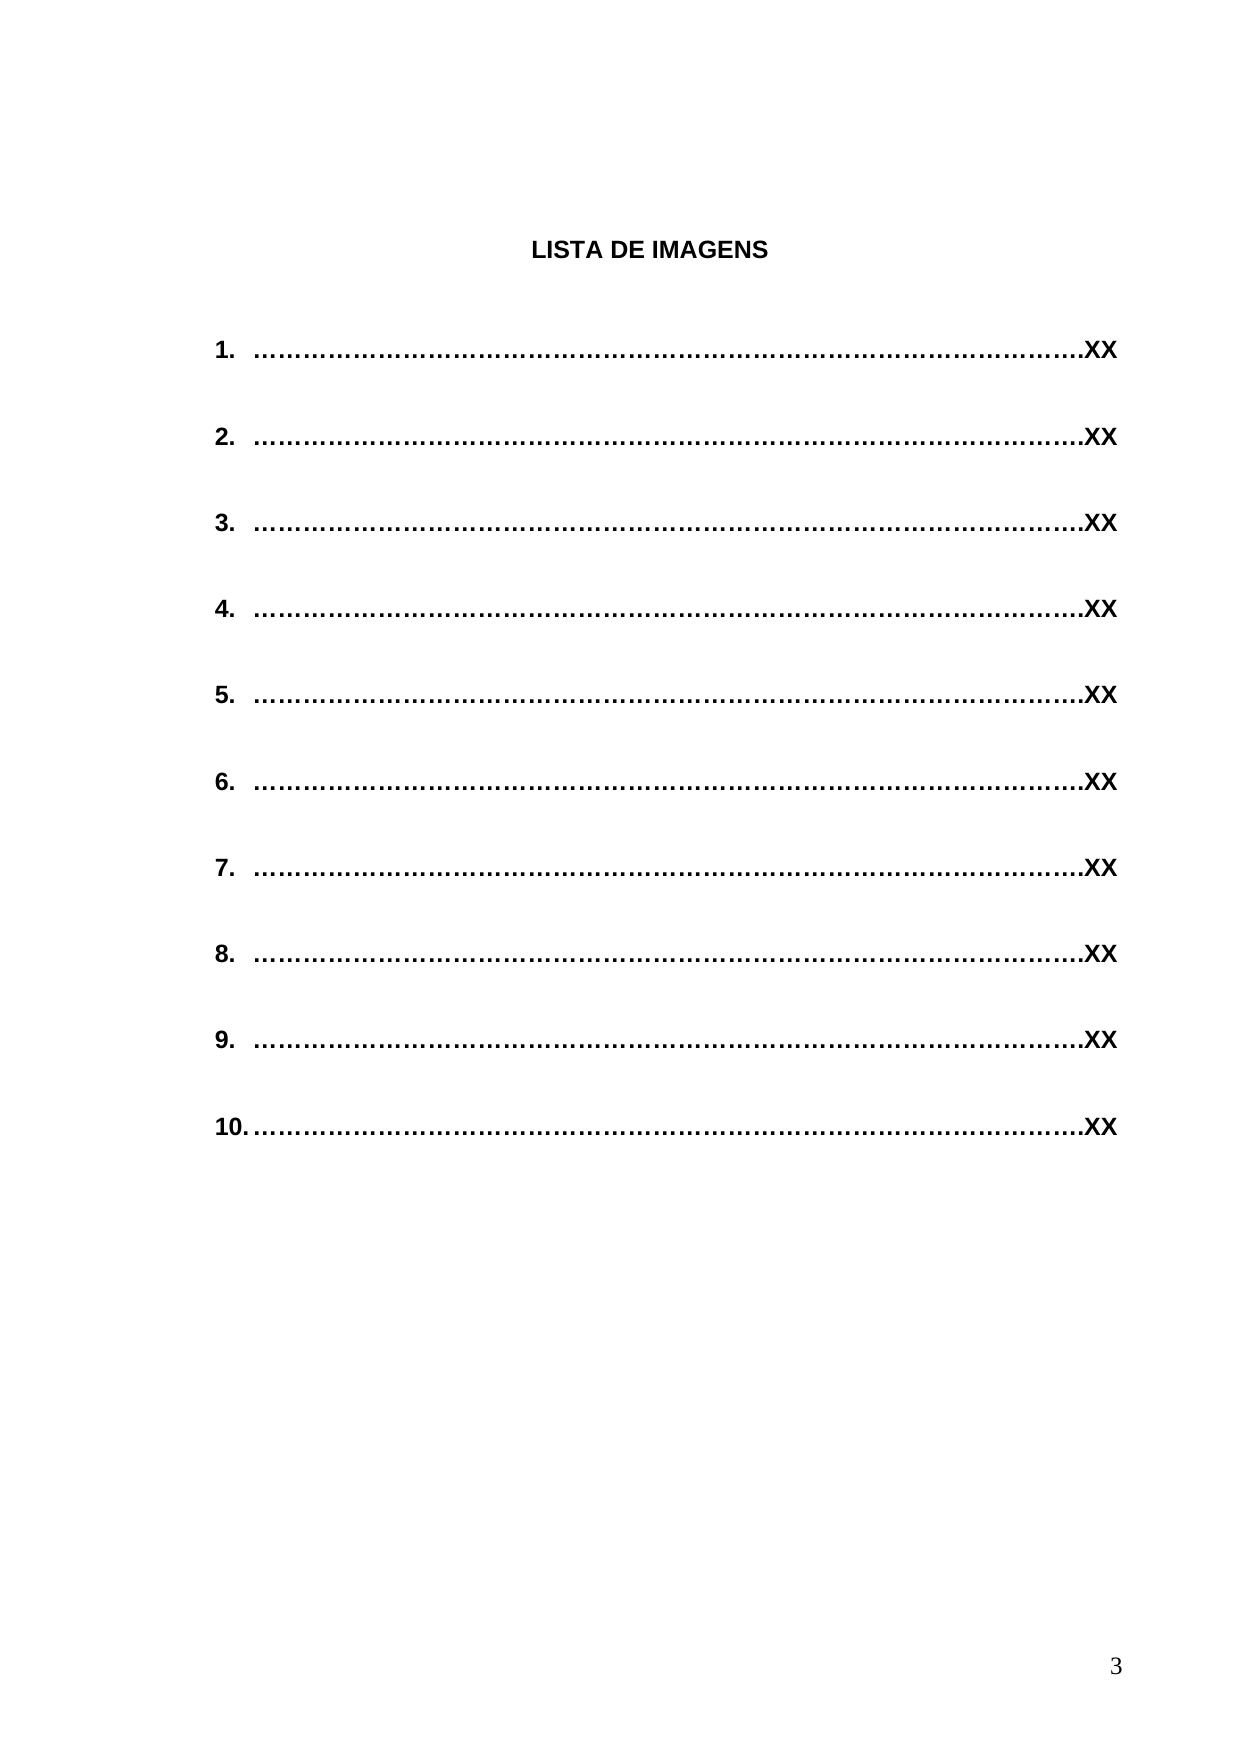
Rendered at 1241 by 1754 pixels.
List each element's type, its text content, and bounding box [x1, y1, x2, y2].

list ……………………………………………………………………………………….XX [214, 594, 1122, 623]
list ……………………………………………………………………………………….XX [214, 766, 1122, 795]
list ……………………………………………………………………………………….XX [214, 1025, 1122, 1054]
list ……………………………………………………………………………………….XX [214, 335, 1122, 364]
list ……………………………………………………………………………………….XX [214, 421, 1122, 450]
list ……………………………………………………………………………………….XX [214, 1111, 1122, 1140]
text LISTA DE IMAGENS [177, 234, 1122, 263]
list ……………………………………………………………………………………….XX [214, 939, 1122, 968]
list ……………………………………………………………………………………….XX [214, 508, 1122, 536]
list ……………………………………………………………………………………….XX [214, 680, 1122, 709]
list ……………………………………………………………………………………….XX [214, 853, 1122, 881]
